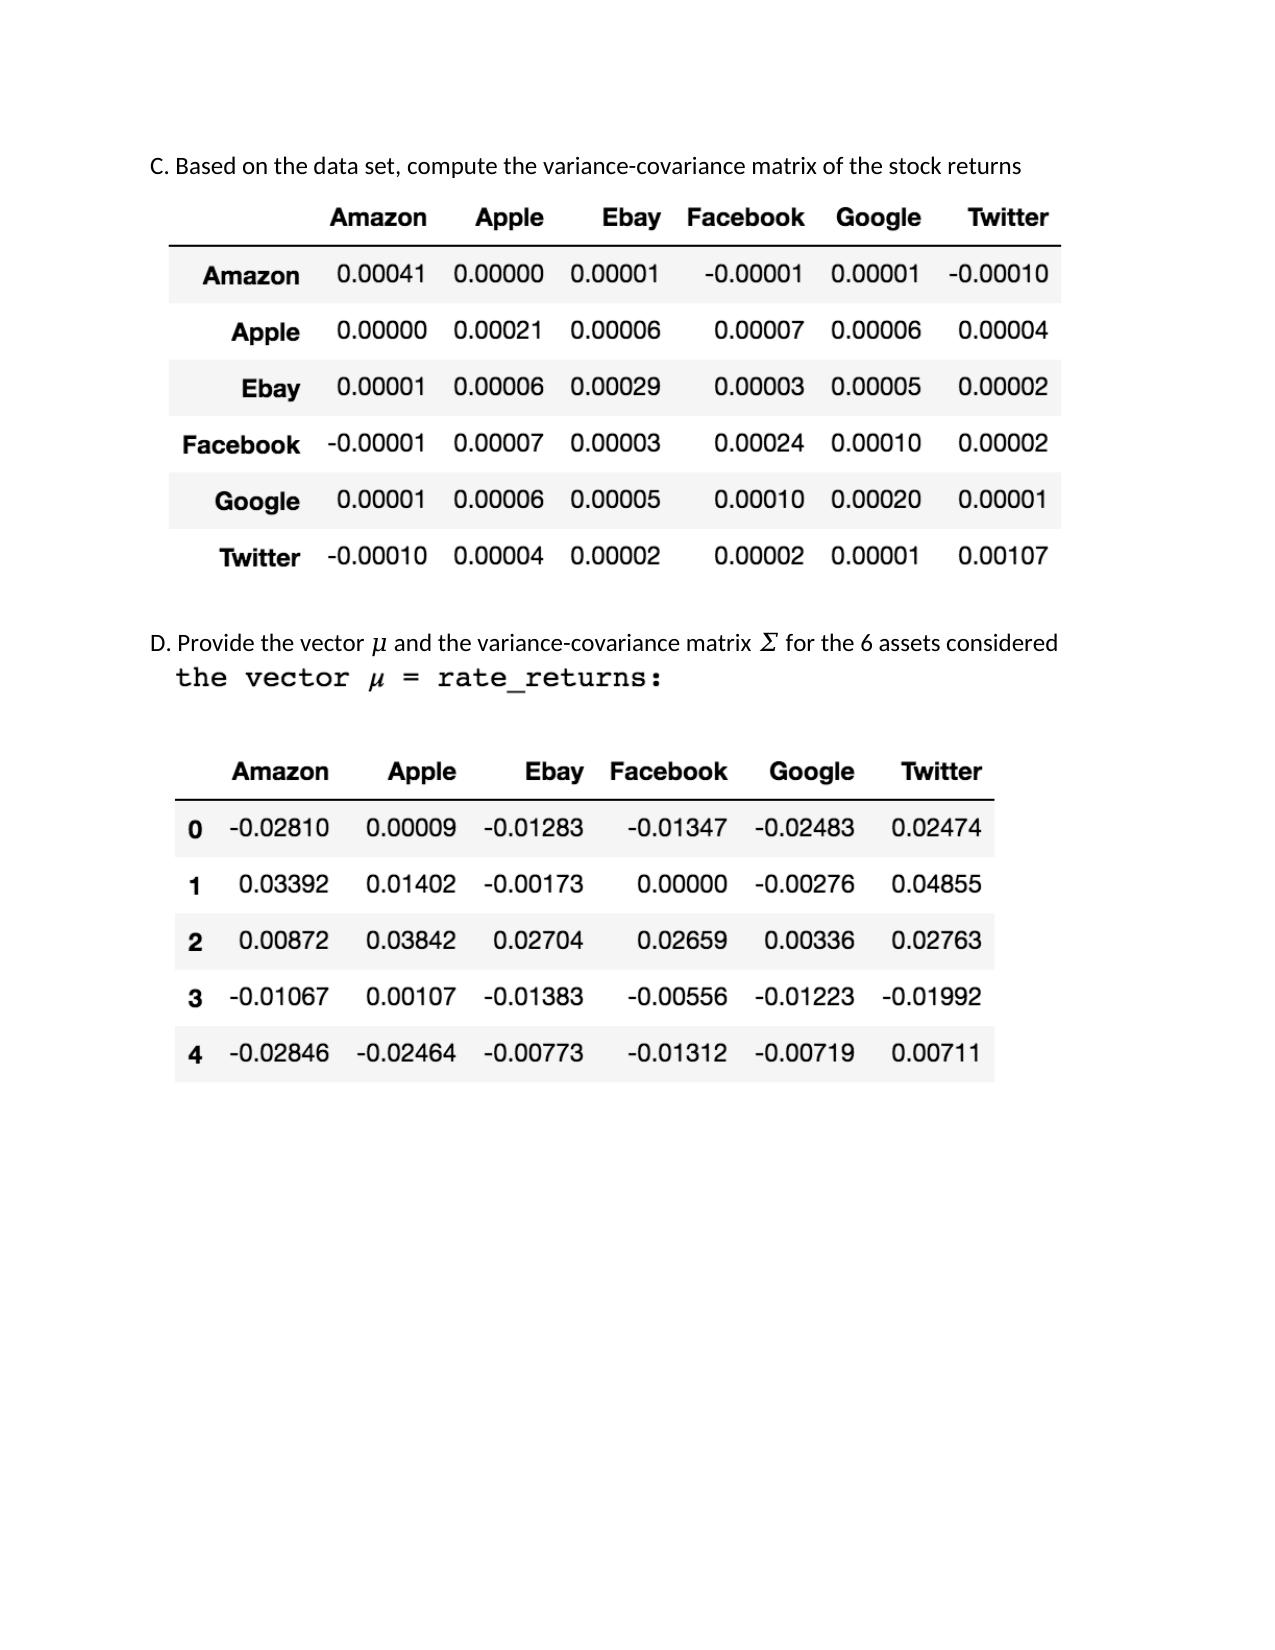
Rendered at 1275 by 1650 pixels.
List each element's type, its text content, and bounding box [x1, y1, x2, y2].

picture [150, 657, 1007, 1097]
subtitle D. Provide the vector 𝜇 and the variance-covariance matrix 𝛴 for the 6 assets considered [150, 626, 1125, 657]
picture [150, 180, 1082, 602]
